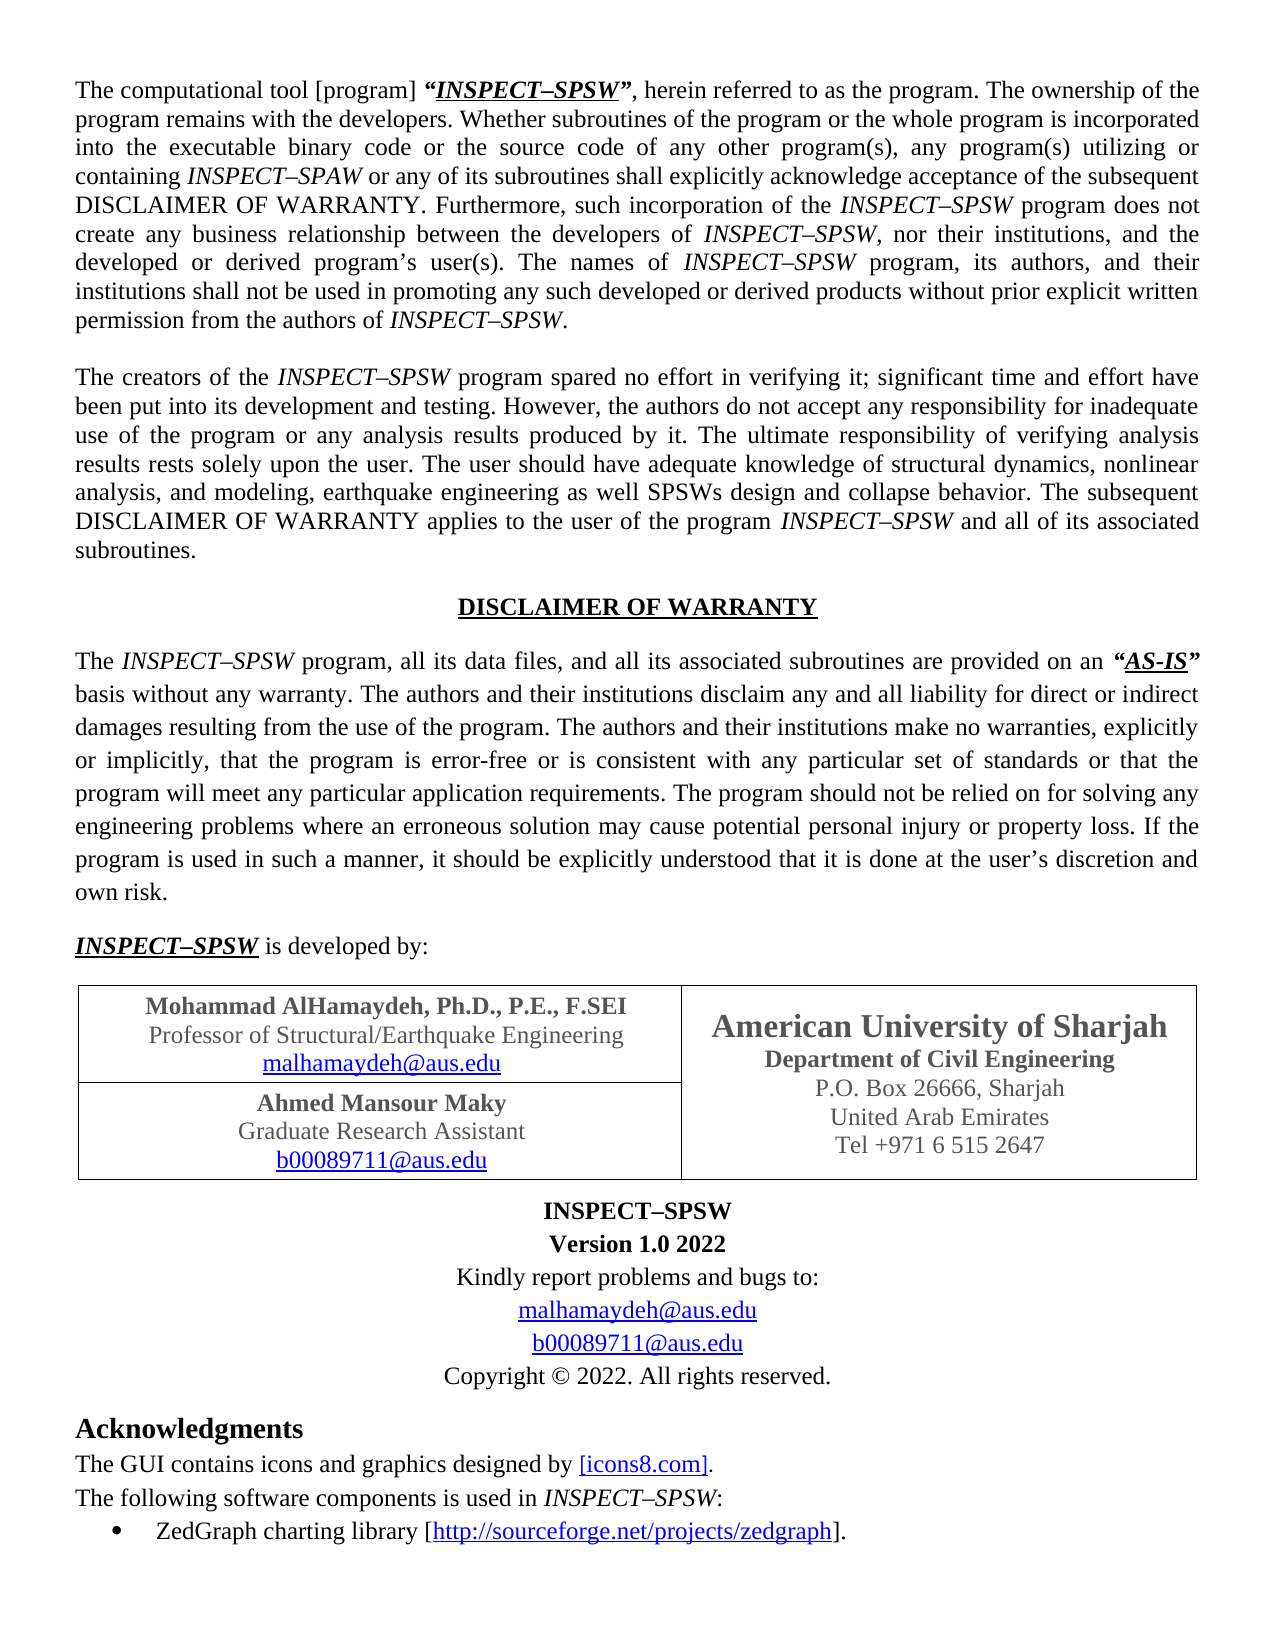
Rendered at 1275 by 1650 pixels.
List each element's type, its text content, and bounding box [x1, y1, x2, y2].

text Copyright © 2022. All rights reserved. [75, 1361, 1200, 1390]
text The computational tool [program] “INSPECT–SPSW”, herein referred to as the program. The ownership of the program remains with the developers. Whether subroutines of the program or the whole program is incorporated into the executable binary code or the source code of any other program(s), any program(s) utilizing or containing INSPECT–SPAW or any of its subroutines shall explicitly acknowledge acceptance of the subsequent DISCLAIMER OF WARRANTY. Furthermore, such incorporation of the INSPECT–SPSW program does not create any business relationship between the developers of INSPECT–SPSW, nor their institutions, and the developed or derived program’s user(s). The names of INSPECT–SPSW program, its authors, and their institutions shall not be used in promoting any such developed or derived products without prior explicit written permission from the authors of INSPECT–SPSW. [75, 75, 1200, 334]
text The following software components is used in INSPECT–SPSW: [75, 1483, 1200, 1511]
text DISCLAIMER OF WARRANTY [75, 592, 1200, 621]
text Version 1.0 2022 [75, 1229, 1200, 1258]
table_header American University of Sharjah Department of Civil Engineering P.O. Box 26666, Sharjah United Arab Emirates Tel +971 6 515 2647 [682, 986, 1196, 1179]
table_cell Ahmed Mansour Maky Graduate Research Assistant b00089711@aus.edu [79, 1083, 681, 1179]
text Kindly report problems and bugs to: [75, 1262, 1200, 1291]
text malhamaydeh@aus.edu [75, 1295, 1200, 1324]
text b00089711@aus.edu [75, 1328, 1200, 1357]
text INSPECT–SPSW [75, 1196, 1200, 1225]
text The INSPECT–SPSW program, all its data files, and all its associated subroutines are provided on an “AS-IS” basis without any warranty. The authors and their institutions disclaim any and all liability for direct or indirect damages resulting from the use of the program. The authors and their institutions make no warranties, explicitly or implicitly, that the program is error-free or is consistent with any particular set of standards or that the program will meet any particular application requirements. The program should not be relied on for solving any engineering problems where an erroneous solution may cause potential personal injury or property loss. If the program is used in such a manner, it should be explicitly understood that it is done at the user’s discretion and own risk. [75, 646, 1200, 906]
text Acknowledgments [75, 1411, 1200, 1444]
text The creators of the INSPECT–SPSW program spared no effort in verifying it; significant time and effort have been put into its development and testing. However, the authors do not accept any responsibility for inadequate use of the program or any analysis results produced by it. The ultimate responsibility of verifying analysis results rests solely upon the user. The user should have adequate knowledge of structural dynamics, nonlinear analysis, and modeling, earthquake engineering as well SPSWs design and collapse behavior. The subsequent DISCLAIMER OF WARRANTY applies to the user of the program INSPECT–SPSW and all of its associated subroutines. [75, 362, 1200, 564]
text The GUI contains icons and graphics designed by [icons8.com]. [75, 1449, 1200, 1478]
table_header Mohammad AlHamaydeh, Ph.D., P.E., F.SEI Professor of Structural/Earthquake Engineering malhamaydeh@aus.edu [79, 986, 681, 1082]
list  ZedGraph charting library [http://sourceforge.net/projects/zedgraph]. [112, 1516, 1200, 1544]
text INSPECT–SPSW is developed by: [75, 931, 1200, 960]
